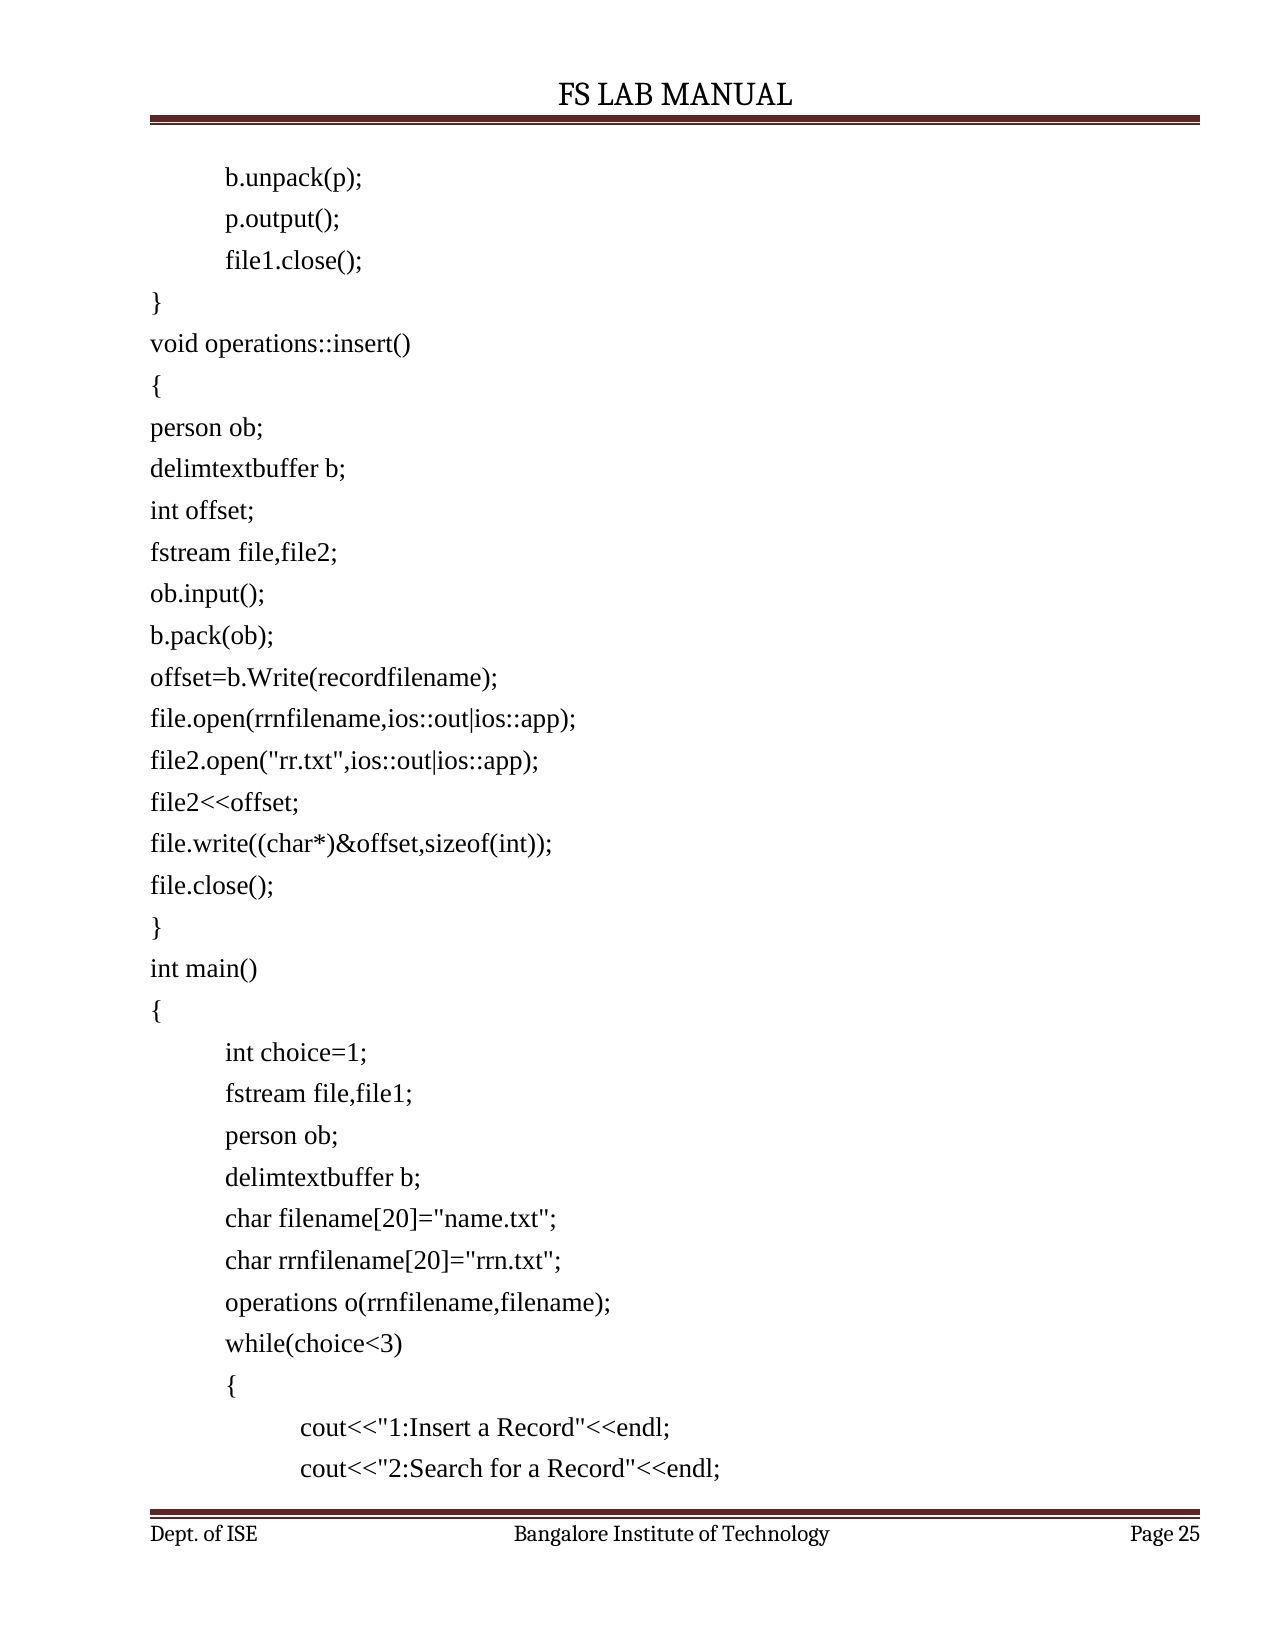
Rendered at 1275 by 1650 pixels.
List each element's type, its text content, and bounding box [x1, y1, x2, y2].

text offset=b.Write(recordfilename); [150, 653, 1200, 694]
text cout<<"2:Search for a Record"<<endl; [150, 1444, 1200, 1486]
text p.output(); [150, 194, 1200, 236]
text { [150, 986, 1200, 1028]
text int choice=1; [150, 1028, 1200, 1069]
text while(choice<3) [150, 1319, 1200, 1361]
text file.close(); [150, 861, 1200, 903]
text void operations::insert() [150, 319, 1200, 361]
text fstream file,file2; [150, 528, 1200, 569]
text file2<<offset; [150, 778, 1200, 819]
text file.write((char*)&offset,sizeof(int)); [150, 819, 1200, 861]
text delimtextbuffer b; [150, 444, 1200, 486]
text person ob; [150, 1111, 1200, 1153]
text b.pack(ob); [150, 611, 1200, 653]
text char filename[20]="name.txt"; [150, 1194, 1200, 1236]
text delimtextbuffer b; [150, 1153, 1200, 1194]
text { [150, 361, 1200, 403]
text } [150, 278, 1200, 319]
text char rrnfilename[20]="rrn.txt"; [150, 1236, 1200, 1278]
text { [150, 1361, 1200, 1403]
text person ob; [150, 403, 1200, 444]
text operations o(rrnfilename,filename); [150, 1278, 1200, 1319]
text ob.input(); [150, 569, 1200, 611]
text int offset; [150, 486, 1200, 528]
text file.open(rrnfilename,ios::out|ios::app); [150, 694, 1200, 736]
text file1.close(); [150, 236, 1200, 278]
text } [150, 903, 1200, 944]
text int main() [150, 944, 1200, 986]
text fstream file,file1; [150, 1069, 1200, 1111]
text cout<<"1:Insert a Record"<<endl; [150, 1403, 1200, 1444]
text file2.open("rr.txt",ios::out|ios::app); [150, 736, 1200, 778]
text b.unpack(p); [150, 153, 1200, 194]
